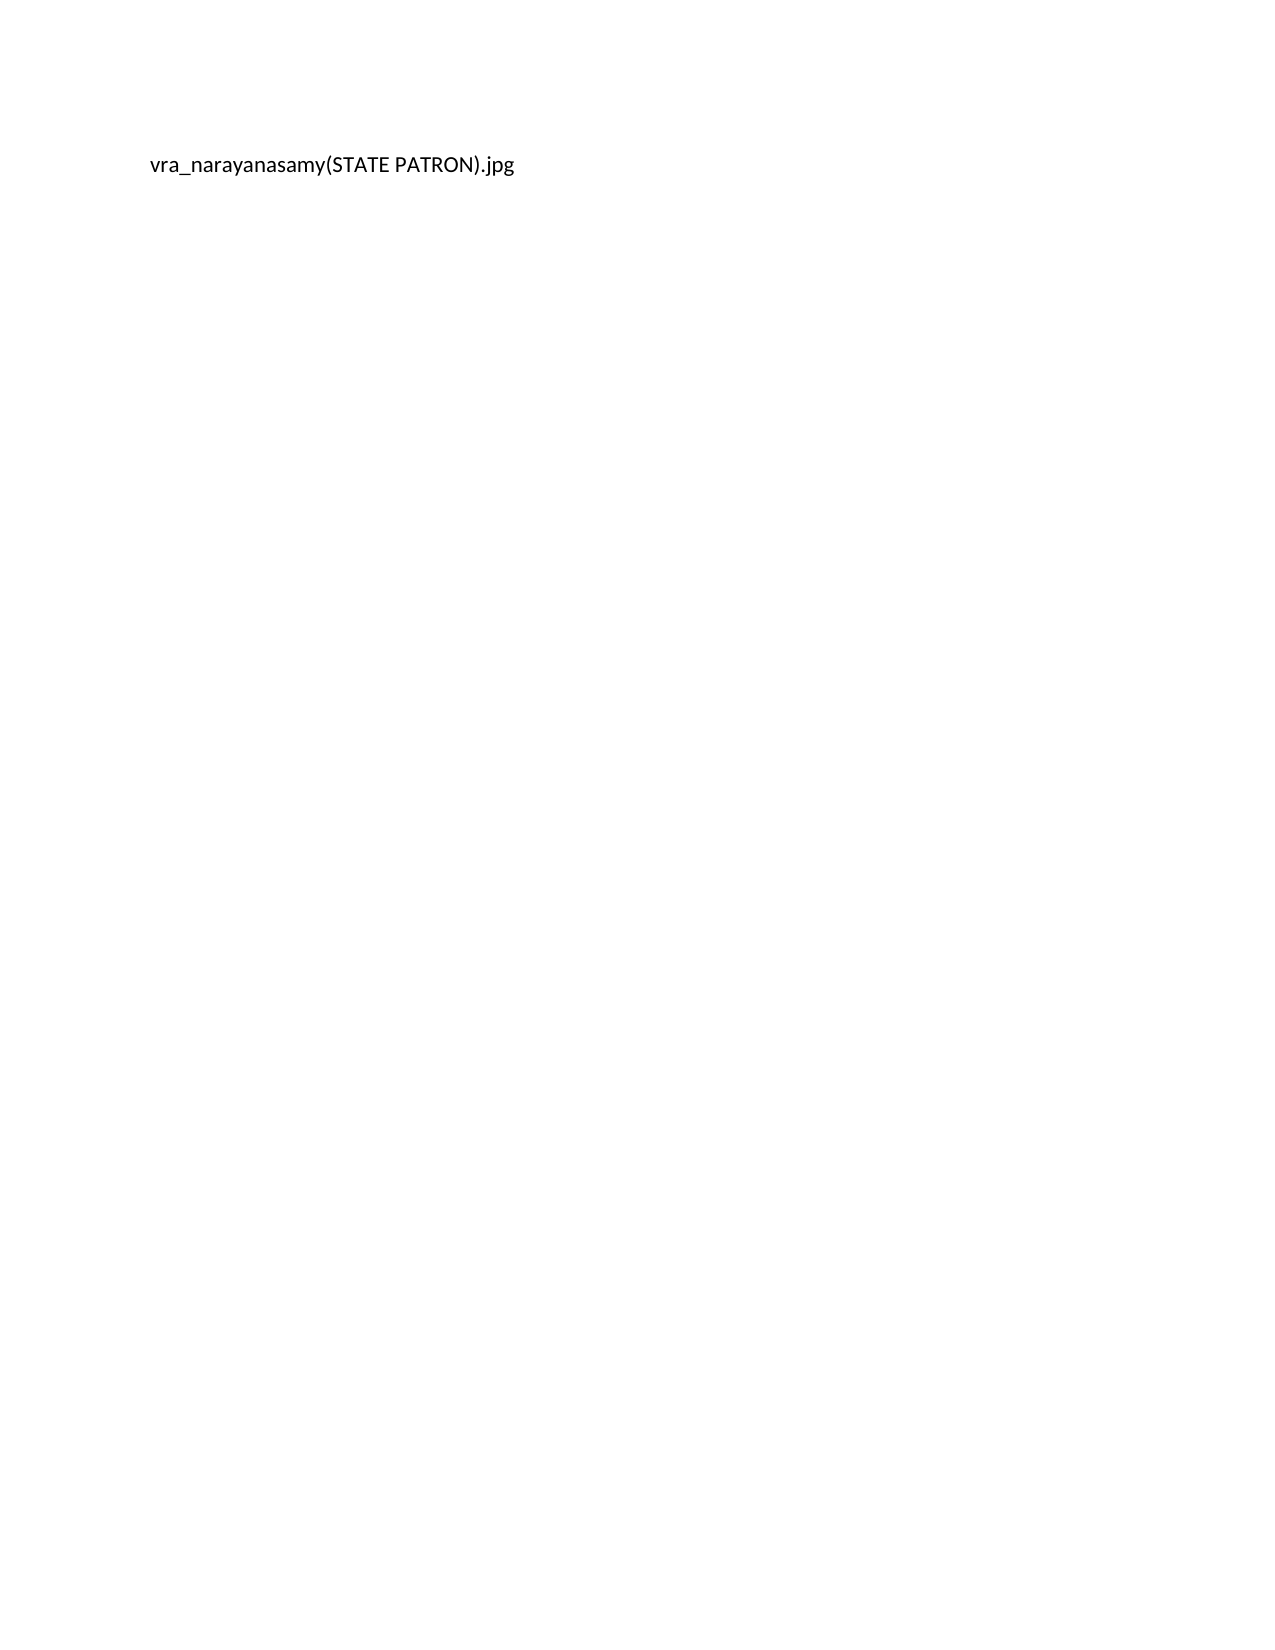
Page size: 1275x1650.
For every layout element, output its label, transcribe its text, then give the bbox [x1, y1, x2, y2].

text vra_narayanasamy(STATE PATRON).jpg [150, 150, 1125, 178]
